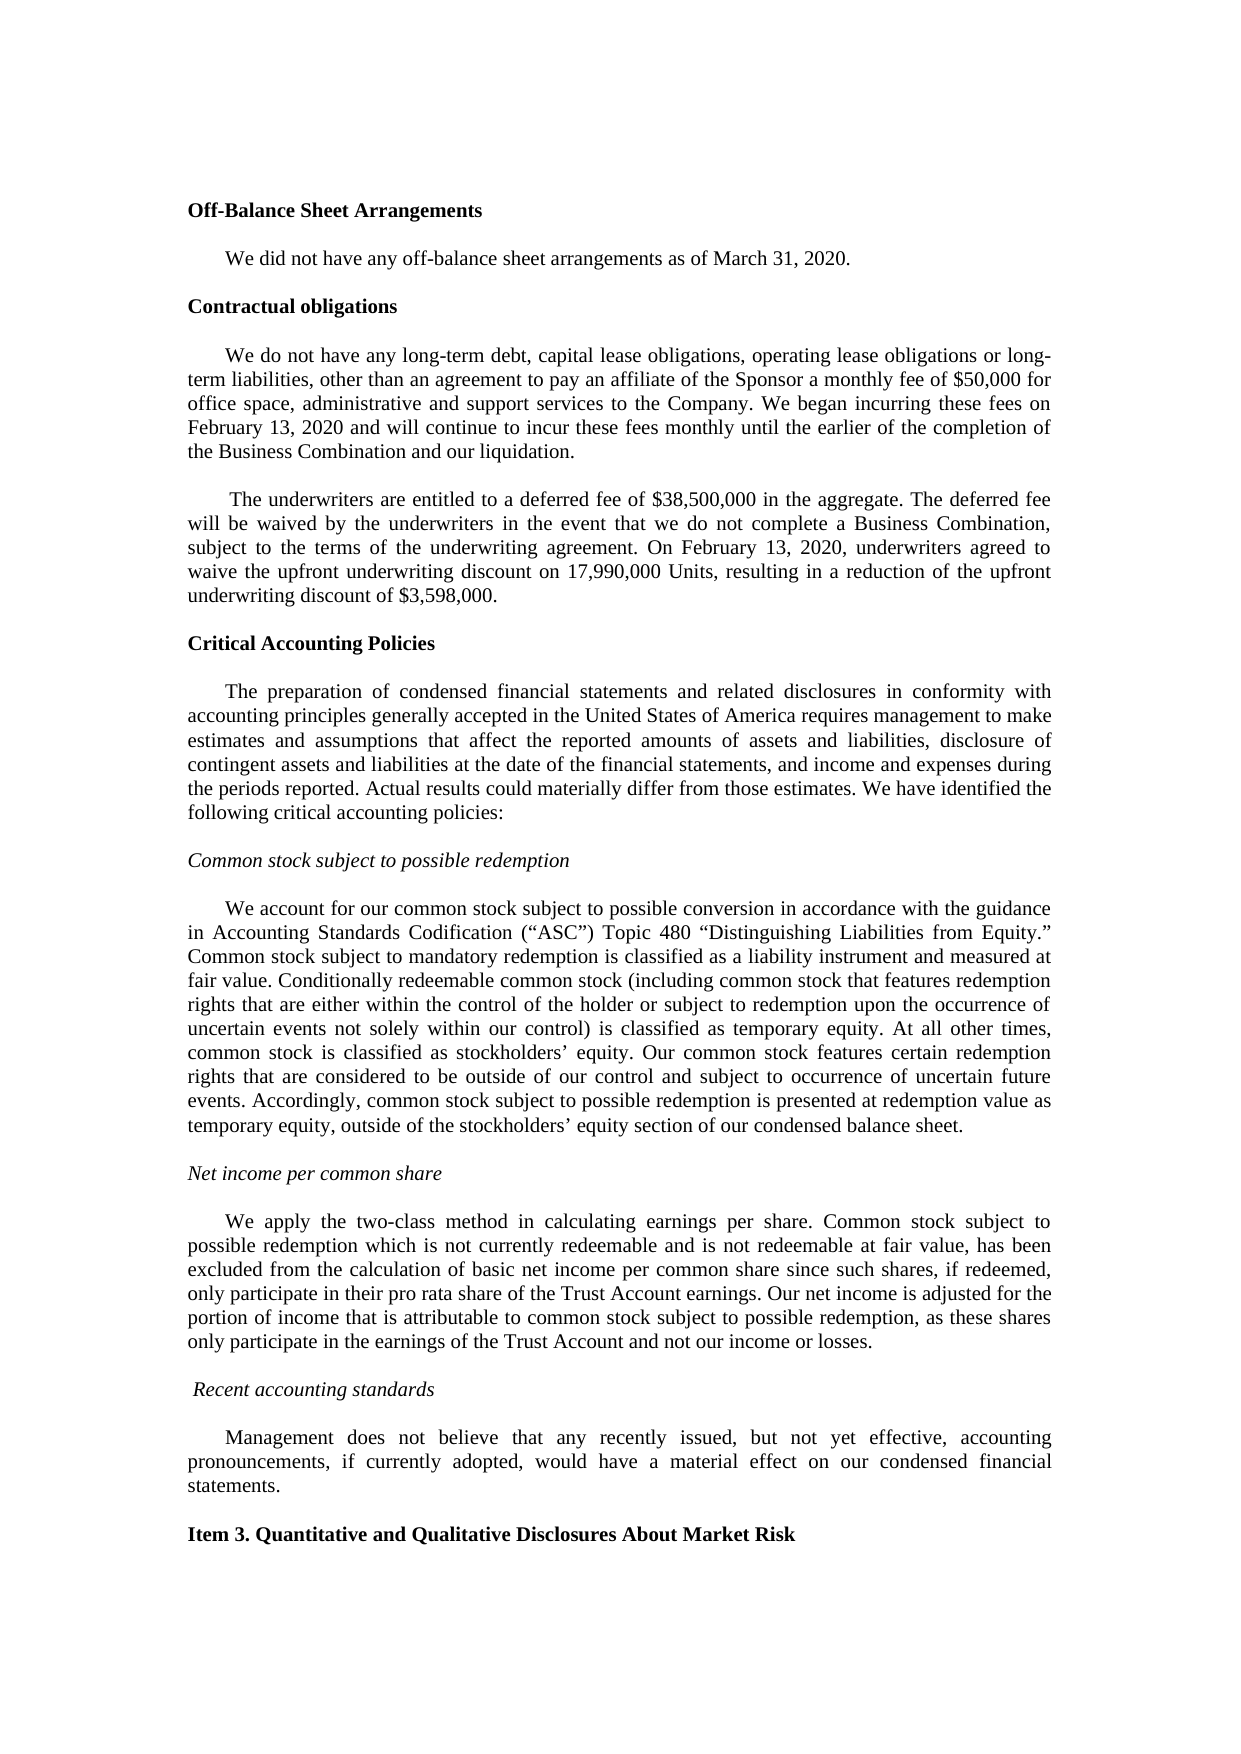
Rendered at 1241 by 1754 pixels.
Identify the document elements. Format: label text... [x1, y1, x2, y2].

text Contractual obligations [187, 294, 1053, 318]
text Critical Accounting Policies [187, 631, 1053, 655]
text Net income per common share [187, 1161, 1053, 1185]
text Recent accounting standards [187, 1377, 1053, 1401]
text We did not have any off-balance sheet arrangements as of March 31, 2020. [187, 246, 1053, 270]
text The preparation of condensed financial statements and related disclosures in conformity with accounting principles generally accepted in the United States of America requires management to make estimates and assumptions that affect the reported amounts of assets and liabilities, disclosure of contingent assets and liabilities at the date of the financial statements, and income and expenses during the periods reported. Actual results could materially differ from those estimates. We have identified the following critical accounting policies: [187, 679, 1053, 824]
text Common stock subject to possible redemption [187, 848, 1053, 872]
text Item 3. Quantitative and Qualitative Disclosures About Market Risk [187, 1522, 1053, 1546]
text We do not have any long-term debt, capital lease obligations, operating lease obligations or long-term liabilities, other than an agreement to pay an affiliate of the Sponsor a monthly fee of $50,000 for office space, administrative and support services to the Company. We began incurring these fees on February 13, 2020 and will continue to incur these fees monthly until the earlier of the completion of the Business Combination and our liquidation. [187, 342, 1053, 463]
text Off-Balance Sheet Arrangements [187, 198, 1053, 222]
text Management does not believe that any recently issued, but not yet effective, accounting pronouncements, if currently adopted, would have a material effect on our condensed financial statements. [187, 1425, 1053, 1497]
text The underwriters are entitled to a deferred fee of $38,500,000 in the aggregate. The deferred fee will be waived by the underwriters in the event that we do not complete a Business Combination, subject to the terms of the underwriting agreement. On February 13, 2020, underwriters agreed to waive the upfront underwriting discount on 17,990,000 Units, resulting in a reduction of the upfront underwriting discount of $3,598,000. [187, 487, 1053, 607]
text We account for our common stock subject to possible conversion in accordance with the guidance in Accounting Standards Codification (“ASC”) Topic 480 “Distinguishing Liabilities from Equity.” Common stock subject to mandatory redemption is classified as a liability instrument and measured at fair value. Conditionally redeemable common stock (including common stock that features redemption rights that are either within the control of the holder or subject to redemption upon the occurrence of uncertain events not solely within our control) is classified as temporary equity. At all other times, common stock is classified as stockholders’ equity. Our common stock features certain redemption rights that are considered to be outside of our control and subject to occurrence of uncertain future events. Accordingly, common stock subject to possible redemption is presented at redemption value as temporary equity, outside of the stockholders’ equity section of our condensed balance sheet. [187, 896, 1053, 1137]
text We apply the two-class method in calculating earnings per share. Common stock subject to possible redemption which is not currently redeemable and is not redeemable at fair value, has been excluded from the calculation of basic net income per common share since such shares, if redeemed, only participate in their pro rata share of the Trust Account earnings. Our net income is adjusted for the portion of income that is attributable to common stock subject to possible redemption, as these shares only participate in the earnings of the Trust Account and not our income or losses. [187, 1209, 1053, 1353]
